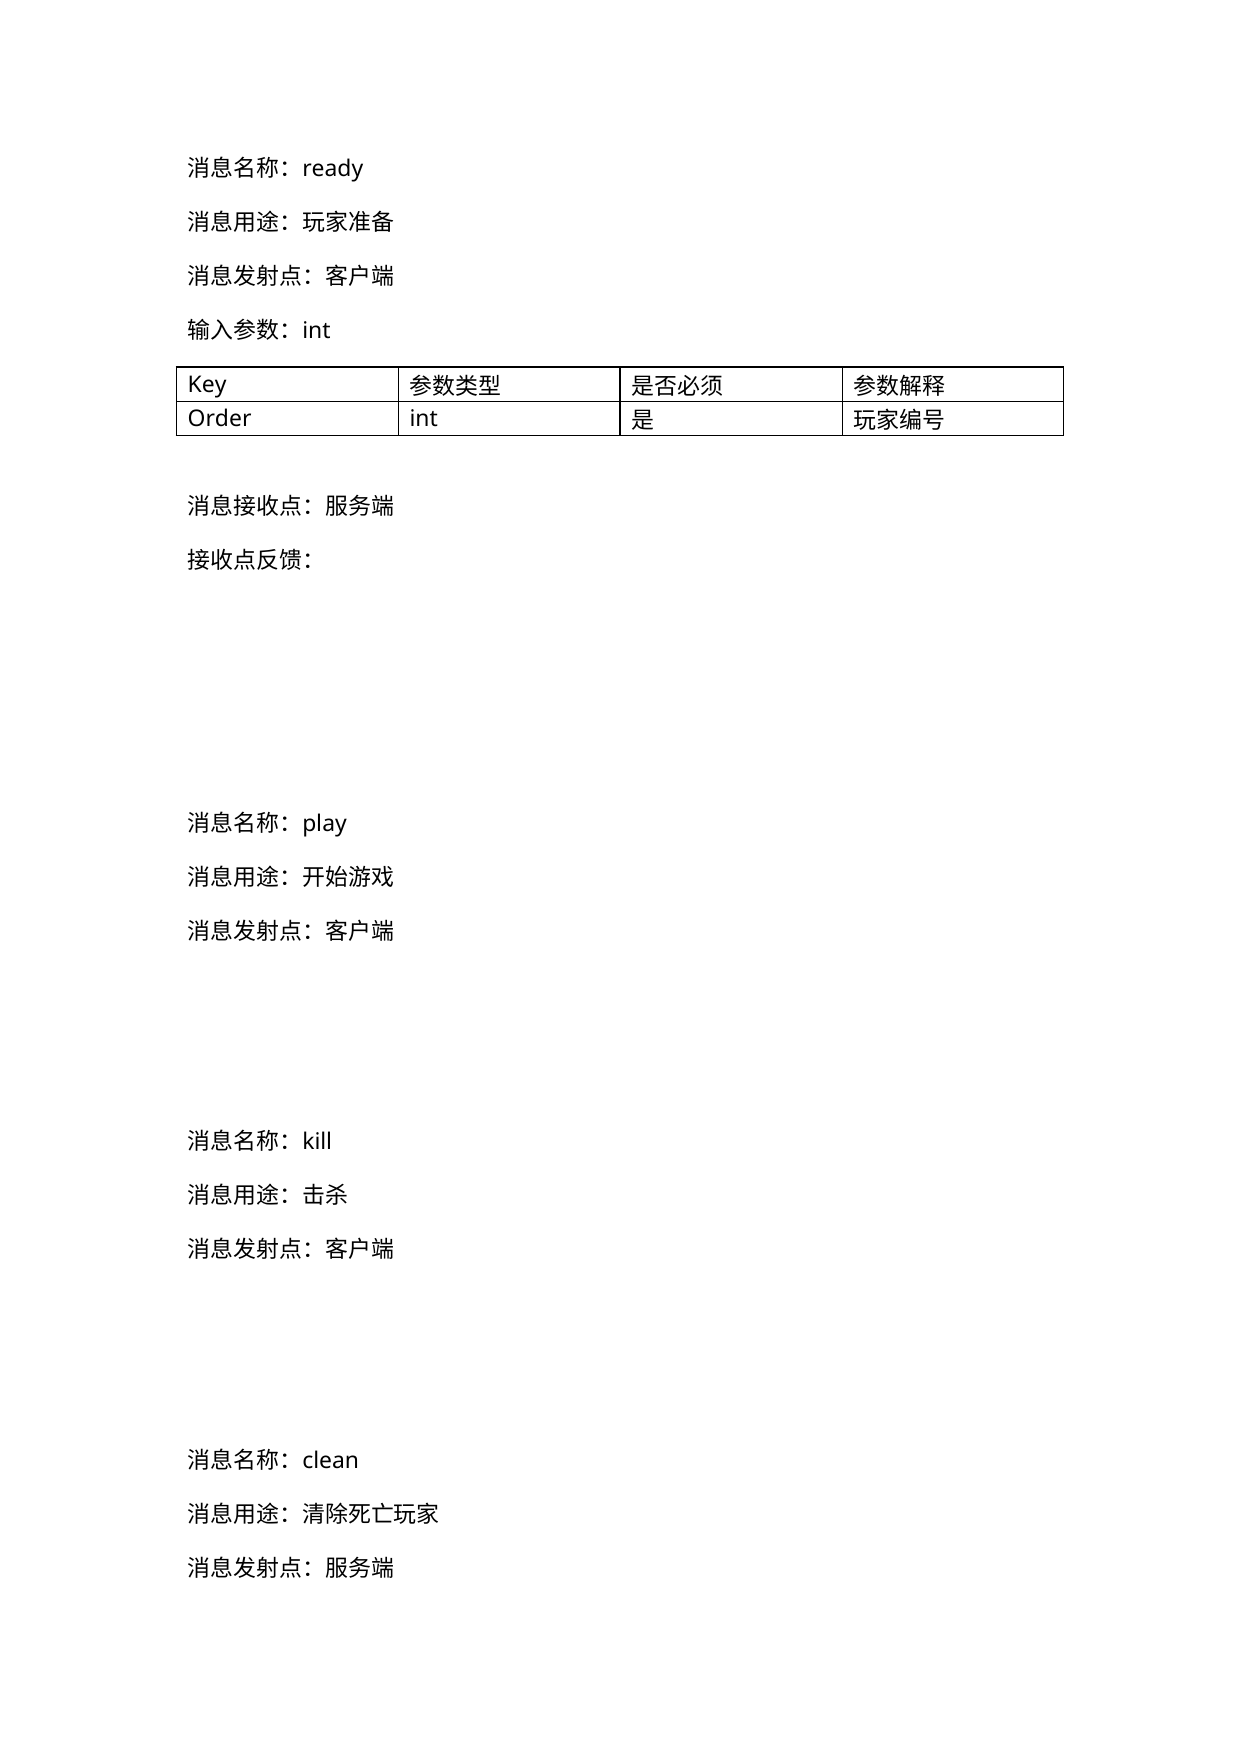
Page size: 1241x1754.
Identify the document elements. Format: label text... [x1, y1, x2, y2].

table_header 是否必须 [621, 368, 842, 401]
table_cell 玩家编号 [843, 402, 1063, 435]
table_cell 是 [621, 402, 842, 435]
text 消息名称：kill [187, 1123, 1053, 1156]
text 接收点反馈： [187, 542, 1053, 575]
text 消息发射点：客户端 [187, 913, 1053, 946]
text 消息发射点：客户端 [187, 1231, 1053, 1264]
text 输入参数：int [187, 312, 1053, 346]
text 消息用途：清除死亡玩家 [187, 1496, 1053, 1529]
text 消息名称：clean [187, 1442, 1053, 1475]
text 消息名称：ready [187, 150, 1053, 183]
text 消息用途：击杀 [187, 1177, 1053, 1211]
table_header Key [177, 368, 398, 401]
table_header 参数类型 [399, 368, 619, 401]
table_header 参数解释 [843, 368, 1063, 401]
table_cell int [399, 402, 619, 435]
text 消息接收点：服务端 [187, 488, 1053, 521]
text 消息发射点：客户端 [187, 258, 1053, 291]
text 消息发射点：服务端 [187, 1550, 1053, 1583]
text 消息用途：玩家准备 [187, 204, 1053, 237]
text 消息用途：开始游戏 [187, 859, 1053, 892]
table_cell Order [177, 402, 398, 435]
text 消息名称：play [187, 804, 1053, 838]
